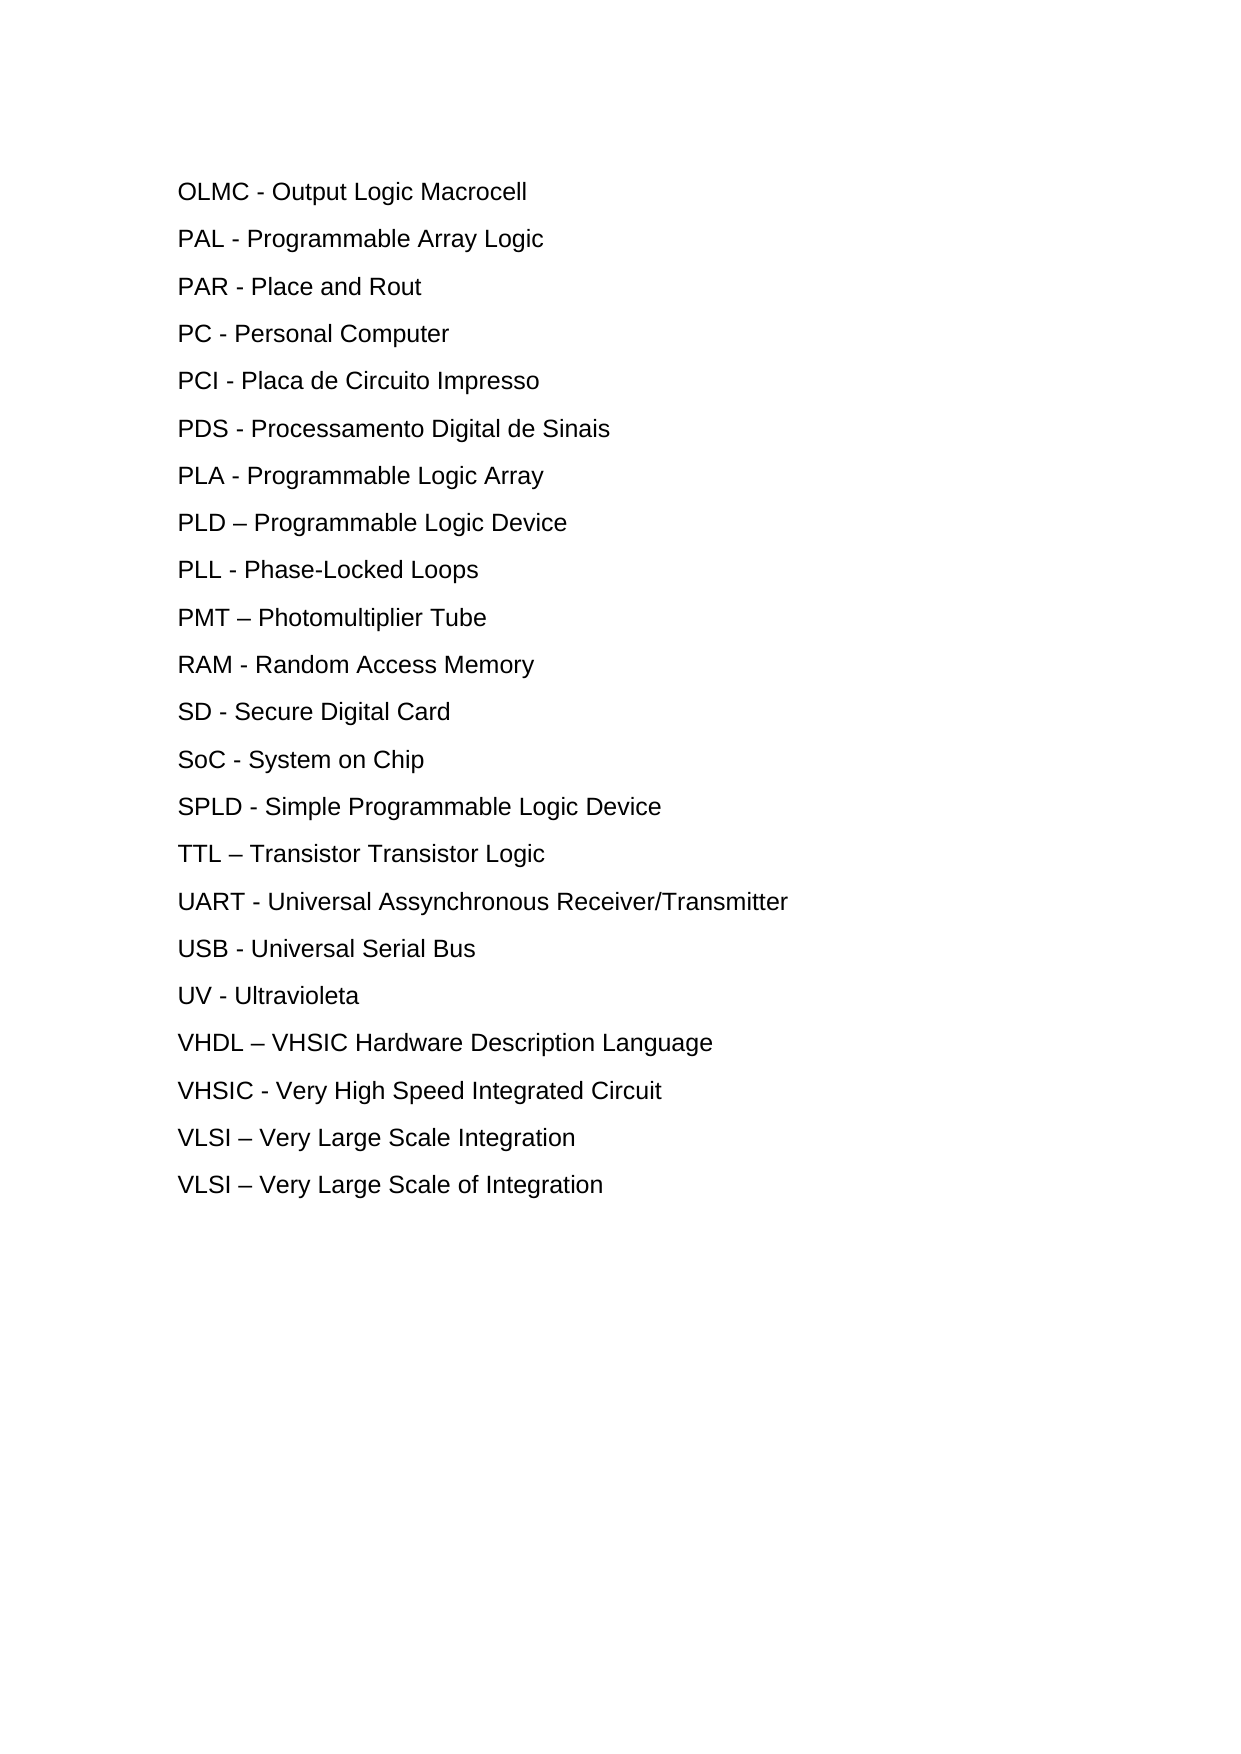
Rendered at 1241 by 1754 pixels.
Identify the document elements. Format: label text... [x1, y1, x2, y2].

text TTL – Transistor Transistor Logic [177, 839, 1122, 868]
text VLSI – Very Large Scale Integration [177, 1123, 1122, 1152]
text SPLD - Simple Programmable Logic Device [177, 792, 1122, 821]
text PDS - Processamento Digital de Sinais [177, 414, 1122, 442]
text PAR - Place and Rout [177, 272, 1122, 301]
text SoC - System on Chip [177, 745, 1122, 773]
text VHDL – VHSIC Hardware Description Language [177, 1028, 1122, 1057]
text PC - Personal Computer [177, 319, 1122, 348]
text PAL - Programmable Array Logic [177, 224, 1122, 253]
text USB - Universal Serial Bus [177, 934, 1122, 963]
text VLSI – Very Large Scale of Integration [177, 1170, 1122, 1199]
text PCI - Placa de Circuito Impresso [177, 366, 1122, 395]
text PMT – Photomultiplier Tube [177, 603, 1122, 632]
text RAM - Random Access Memory [177, 650, 1122, 679]
text PLD – Programmable Logic Device [177, 508, 1122, 537]
text PLA - Programmable Logic Array [177, 461, 1122, 490]
text UV - Ultravioleta [177, 981, 1122, 1010]
text VHSIC - Very High Speed Integrated Circuit [177, 1076, 1122, 1104]
text PLL - Phase-Locked Loops [177, 556, 1122, 584]
text UART - Universal Assynchronous Receiver/Transmitter [177, 887, 1122, 915]
text OLMC - Output Logic Macrocell [177, 177, 1122, 206]
text SD - Secure Digital Card [177, 697, 1122, 726]
